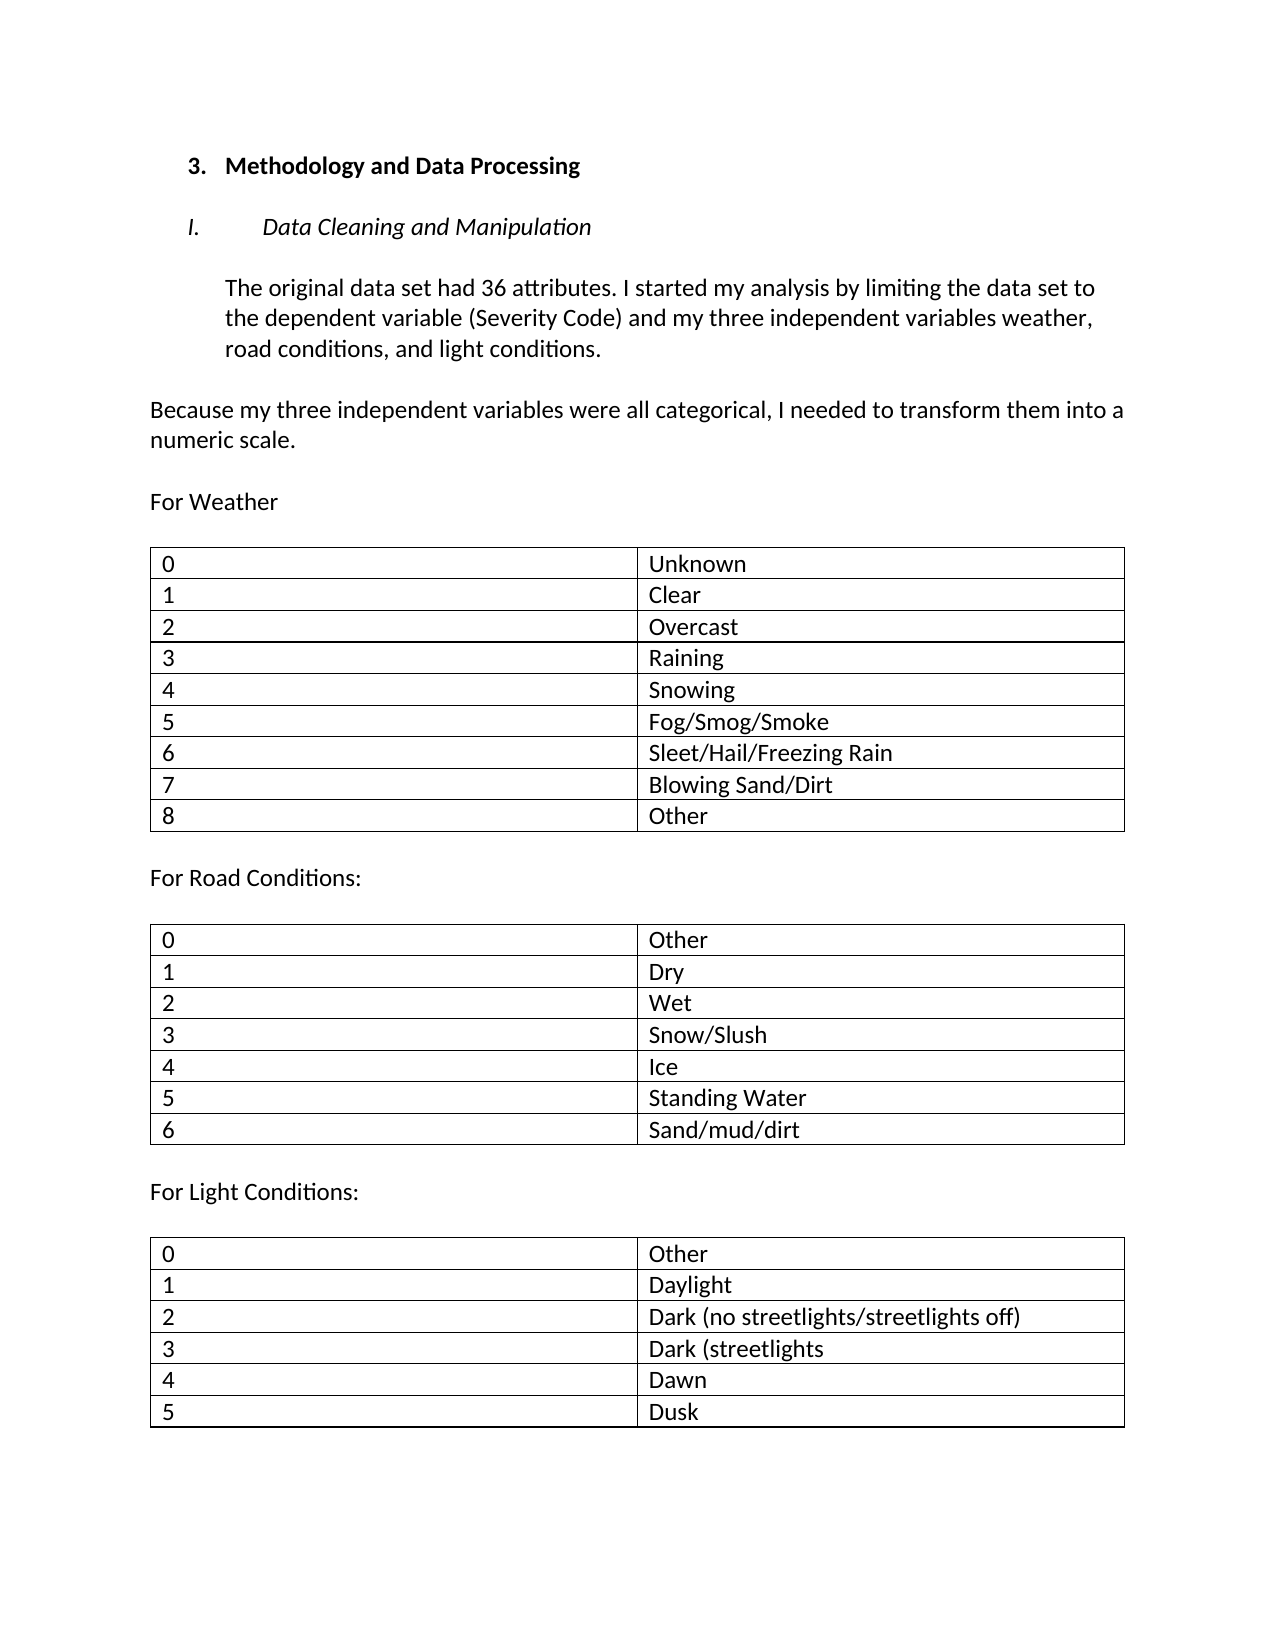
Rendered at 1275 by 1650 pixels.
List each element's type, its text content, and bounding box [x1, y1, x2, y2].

table_cell 4 [151, 674, 637, 704]
table_cell Raining [638, 643, 1124, 673]
text For Road Conditions: [150, 862, 1125, 893]
table_cell 5 [151, 706, 637, 736]
table_header 0 [151, 1238, 637, 1268]
table_cell 2 [151, 1301, 637, 1332]
table_cell Dark (no streetlights/streetlights off) [638, 1301, 1124, 1332]
table_cell 1 [151, 956, 637, 987]
table_cell Wet [638, 988, 1124, 1018]
table_cell Clear [638, 579, 1124, 610]
table_cell Dusk [638, 1396, 1124, 1426]
table_cell 8 [151, 800, 637, 831]
table_cell Snowing [638, 674, 1124, 704]
table_cell 2 [151, 988, 637, 1018]
text For Light Conditions: [150, 1176, 1125, 1206]
table_cell Other [638, 800, 1124, 831]
text For Weather [150, 486, 1125, 516]
table_cell 4 [151, 1364, 637, 1395]
text Because my three independent variables were all categorical, I needed to transform them into a numeric scale. [150, 394, 1125, 455]
table_cell 3 [151, 643, 637, 673]
table_cell Dry [638, 956, 1124, 987]
table_cell 6 [151, 737, 637, 768]
table_cell 7 [151, 769, 637, 799]
table_cell 6 [151, 1114, 637, 1144]
table_cell 3 [151, 1333, 637, 1363]
table_cell Sand/mud/dirt [638, 1114, 1124, 1144]
text The original data set had 36 attributes. I started my analysis by limiting the data set to the dependent variable (Severity Code) and my three independent variables weather, road conditions, and light conditions. [225, 272, 1125, 364]
table_cell 5 [151, 1082, 637, 1113]
table_header Unknown [638, 548, 1124, 578]
table_header 0 [151, 925, 637, 955]
table_cell Dark (streetlights [638, 1333, 1124, 1363]
table_header Other [638, 925, 1124, 955]
table_cell Daylight [638, 1270, 1124, 1300]
table_cell 5 [151, 1396, 637, 1426]
table_cell Dawn [638, 1364, 1124, 1395]
table_cell Blowing Sand/Dirt [638, 769, 1124, 799]
table_cell Fog/Smog/Smoke [638, 706, 1124, 736]
list Methodology and Data Processing [187, 150, 1125, 181]
table_cell 3 [151, 1019, 637, 1050]
table_cell Overcast [638, 611, 1124, 641]
table_cell 4 [151, 1051, 637, 1081]
table_cell 2 [151, 611, 637, 641]
table_cell 1 [151, 579, 637, 610]
table_cell Standing Water [638, 1082, 1124, 1113]
table_cell Sleet/Hail/Freezing Rain [638, 737, 1124, 768]
table_header 0 [151, 548, 637, 578]
table_header Other [638, 1238, 1124, 1268]
list Data Cleaning and Manipulation [187, 211, 1125, 272]
table_cell Ice [638, 1051, 1124, 1081]
table_cell Snow/Slush [638, 1019, 1124, 1050]
table_cell 1 [151, 1270, 637, 1300]
